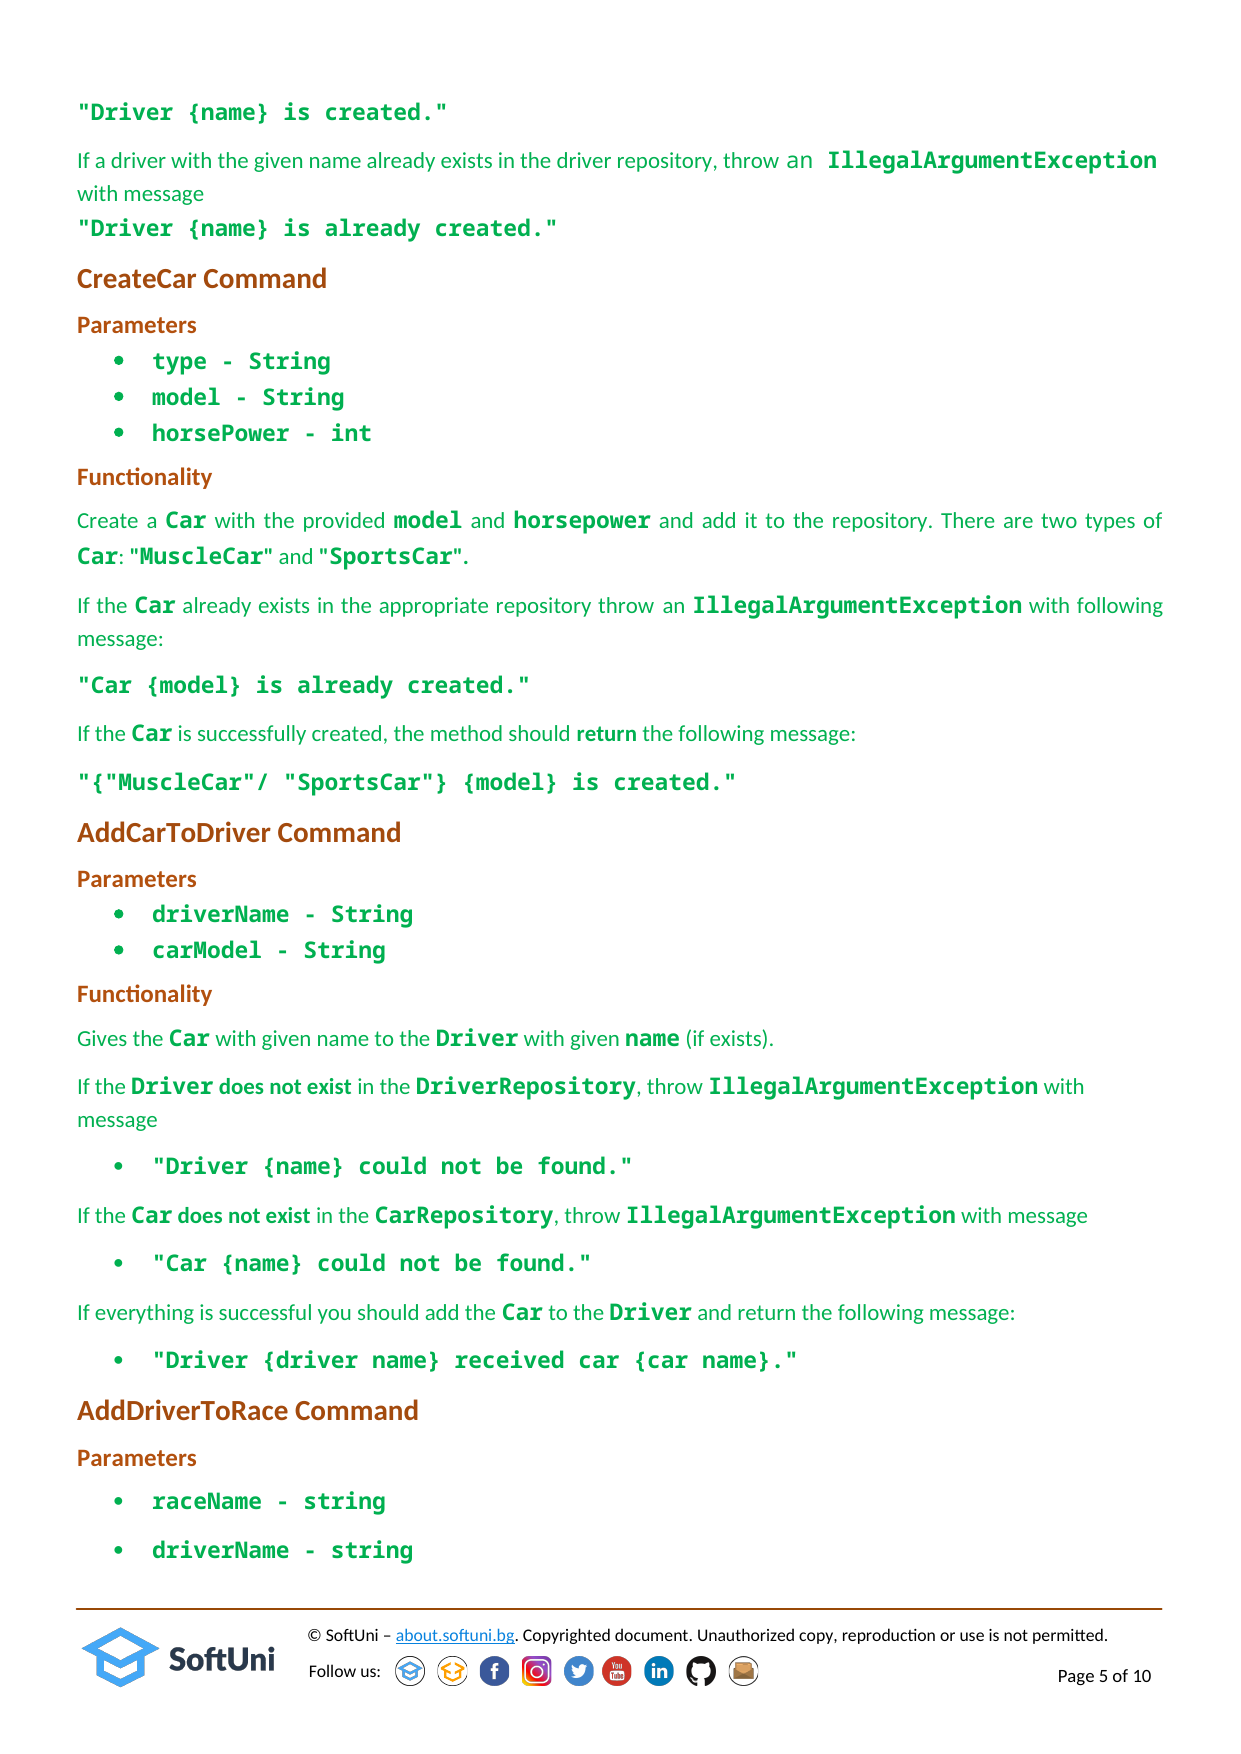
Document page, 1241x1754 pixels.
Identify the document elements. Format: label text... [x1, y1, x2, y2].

list "Driver {name} could not be found." [114, 1150, 1163, 1182]
list driverName - string [114, 1533, 1163, 1565]
picture [602, 1656, 632, 1686]
picture [395, 1656, 425, 1686]
text If the Car is successfully created, the method should return the following message: [77, 717, 1163, 748]
subtitle Parameters [77, 310, 1163, 340]
list model - String [114, 381, 1163, 412]
subtitle Parameters [77, 1442, 1163, 1472]
picture [728, 1656, 759, 1686]
list "Driver {driver name} received car {car name}." [114, 1344, 1163, 1375]
picture [665, 1656, 674, 1665]
picture [437, 1656, 468, 1686]
text If the Car already exists in the appropriate repository throw an IllegalArgumentException with following message: [77, 588, 1163, 652]
subtitle Parameters [77, 863, 1163, 894]
picture [665, 1677, 674, 1686]
list "Car {name} could not be found." [114, 1247, 1163, 1278]
list raceName - string [114, 1485, 1163, 1516]
text "{"MuscleCar"/ "SportsCar"} {model} is created." [77, 766, 1163, 797]
subtitle AddDriverToRace Command [77, 1392, 1163, 1428]
picture [479, 1656, 510, 1686]
text If the Driver does not exist in the DriverRepository, throw IllegalArgumentException with message [77, 1070, 1163, 1134]
picture [658, 1668, 667, 1678]
picture [644, 1656, 653, 1665]
text If the Car does not exist in the CarRepository, throw IllegalArgumentException with message [77, 1199, 1163, 1230]
text If a driver with the given name already exists in the driver repository, throw an IllegalArgumentException with message "Driver {name} is already created." [77, 144, 1163, 243]
picture [75, 1621, 281, 1693]
text If everything is successful you should add the Car to the Driver and return the following message: [77, 1296, 1163, 1327]
subtitle Functionality [77, 978, 1163, 1009]
text Gives the Car with given name to the Driver with given name (if exists). [77, 1022, 1163, 1053]
text Create a Car with the provided model and horsepower and add it to the repository. There are two types of Car: "MuscleCar" and "SportsCar". [77, 504, 1163, 571]
picture [686, 1656, 716, 1686]
subtitle AddCarToDriver Command [77, 814, 1163, 849]
picture [564, 1656, 594, 1686]
picture [644, 1677, 653, 1686]
picture [522, 1656, 552, 1686]
list horsePower - int [114, 417, 1163, 448]
subtitle CreateCar Command [77, 260, 1163, 296]
list driverName - String [114, 898, 1163, 929]
list carModel - String [114, 934, 1163, 965]
text "Car {model} is already created." [77, 669, 1163, 700]
list type - String [114, 345, 1163, 376]
text "Driver {name} is created." [77, 95, 1163, 127]
subtitle Functionality [77, 461, 1163, 491]
